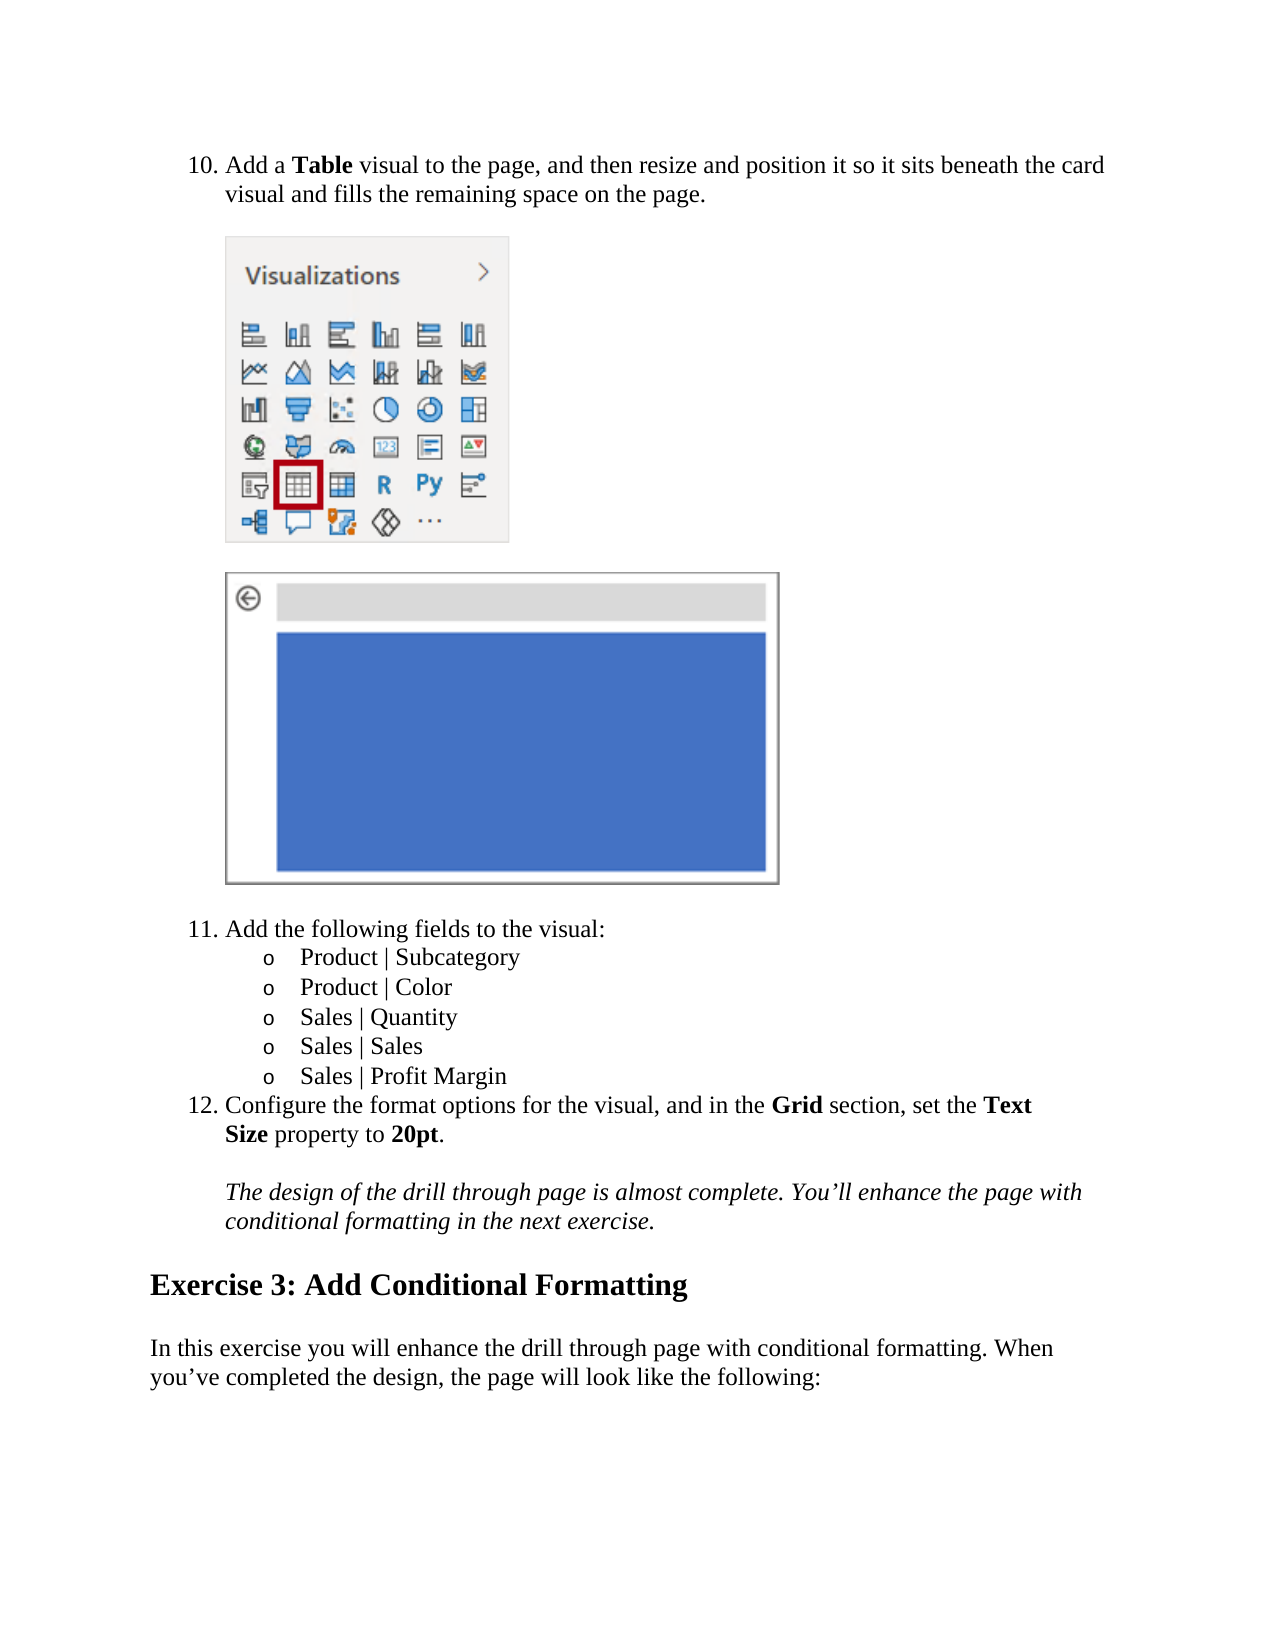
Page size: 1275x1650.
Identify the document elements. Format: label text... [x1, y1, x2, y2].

list Product | Subcategory [262, 942, 1125, 972]
picture [225, 572, 780, 885]
list Add a Table visual to the page, and then resize and position it so it sits beneath the card visual and fills the remaining space on the page. [187, 150, 1125, 207]
list Configure the format options for the visual, and in the Grid section, set the Text Size property to 20pt. [187, 1090, 1125, 1148]
list Add the following fields to the visual: [187, 914, 1125, 942]
text The design of the drill through page is almost complete. You’ll enhance the page with conditional formatting in the next exercise. [225, 1177, 1125, 1234]
text In this exercise you will enhance the drill through page with conditional formatting. When you’ve completed the design, the page will look like the following: [150, 1333, 1125, 1391]
list Sales | Sales [262, 1031, 1125, 1061]
list Product | Color [262, 972, 1125, 1002]
list Sales | Quantity [262, 1002, 1125, 1031]
picture [225, 236, 510, 543]
text Exercise 3: Add Conditional Formatting [150, 1266, 1125, 1302]
list Sales | Profit Margin [262, 1061, 1125, 1090]
